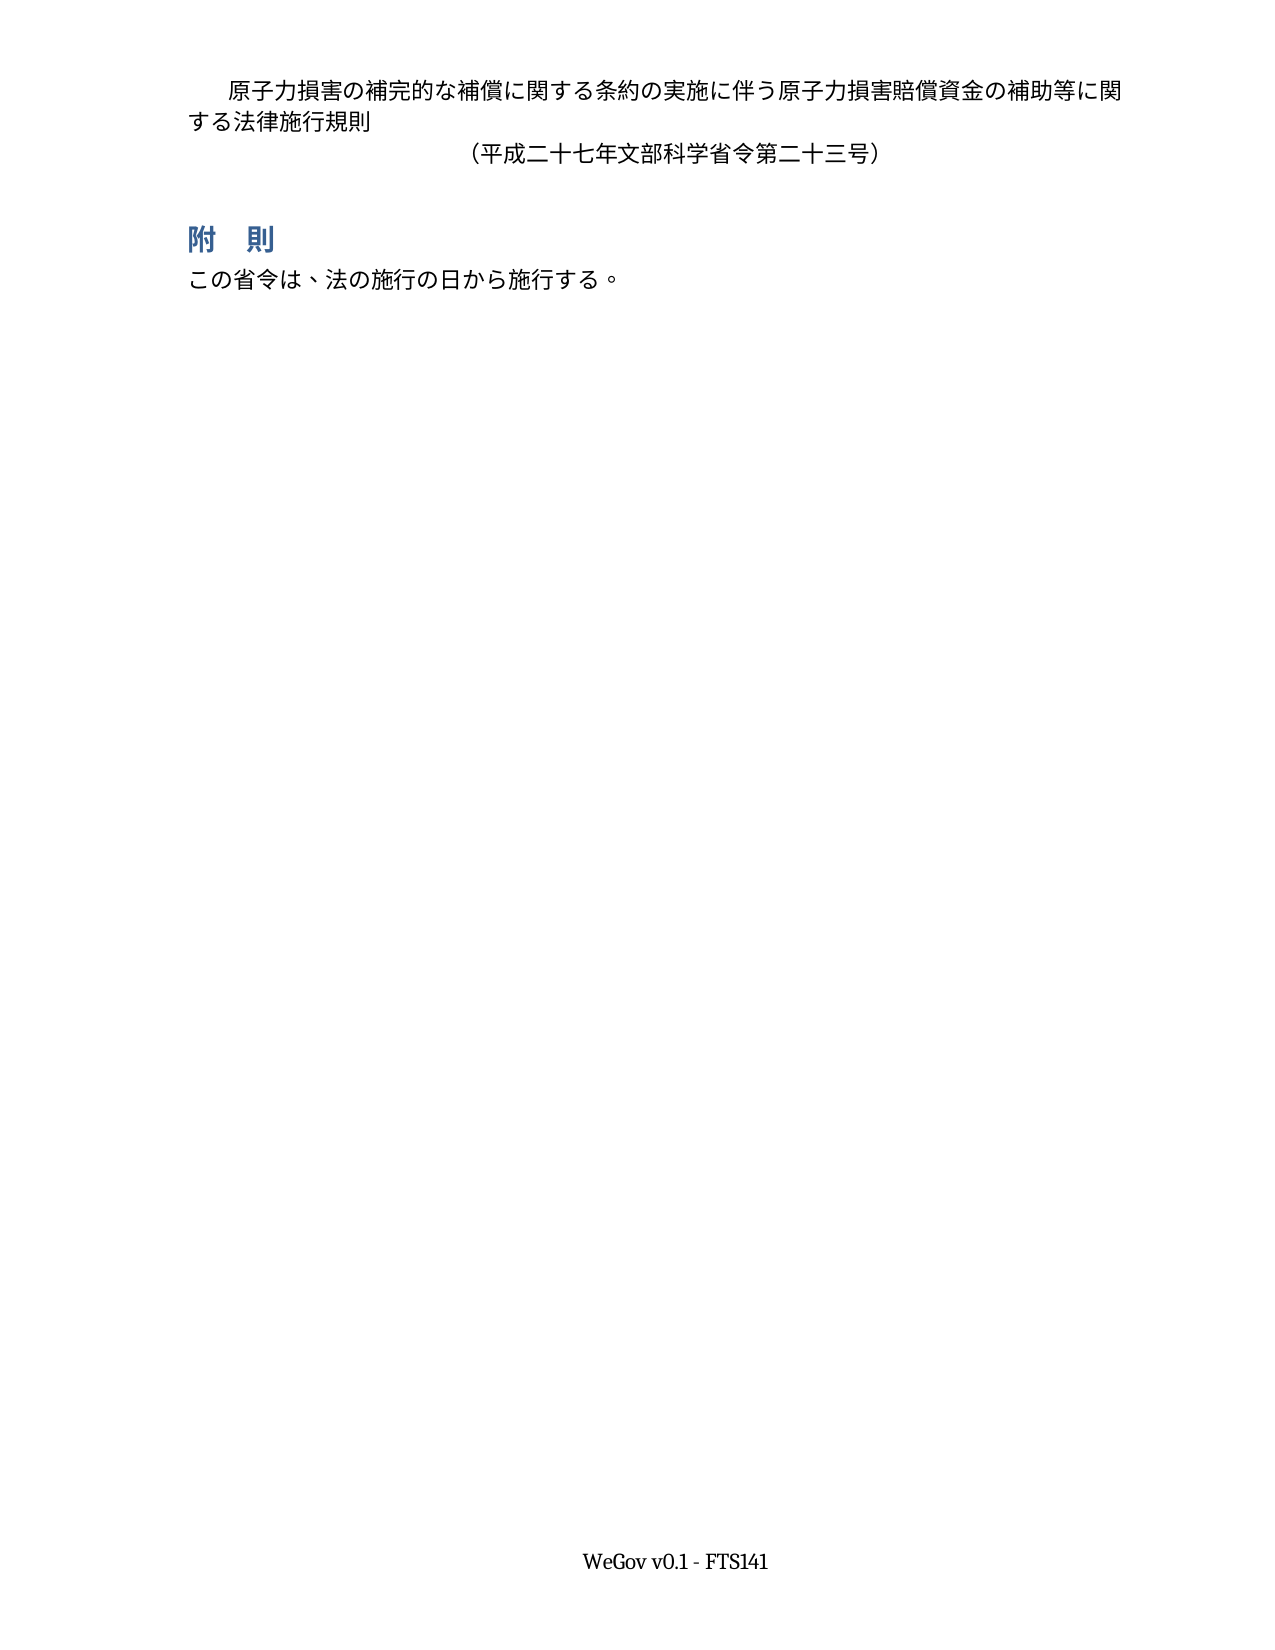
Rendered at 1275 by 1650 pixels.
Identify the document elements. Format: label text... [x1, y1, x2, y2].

subtitle 附 則 [187, 219, 1087, 258]
text この省令は、法の施行の日から施行する。 [187, 264, 1087, 296]
